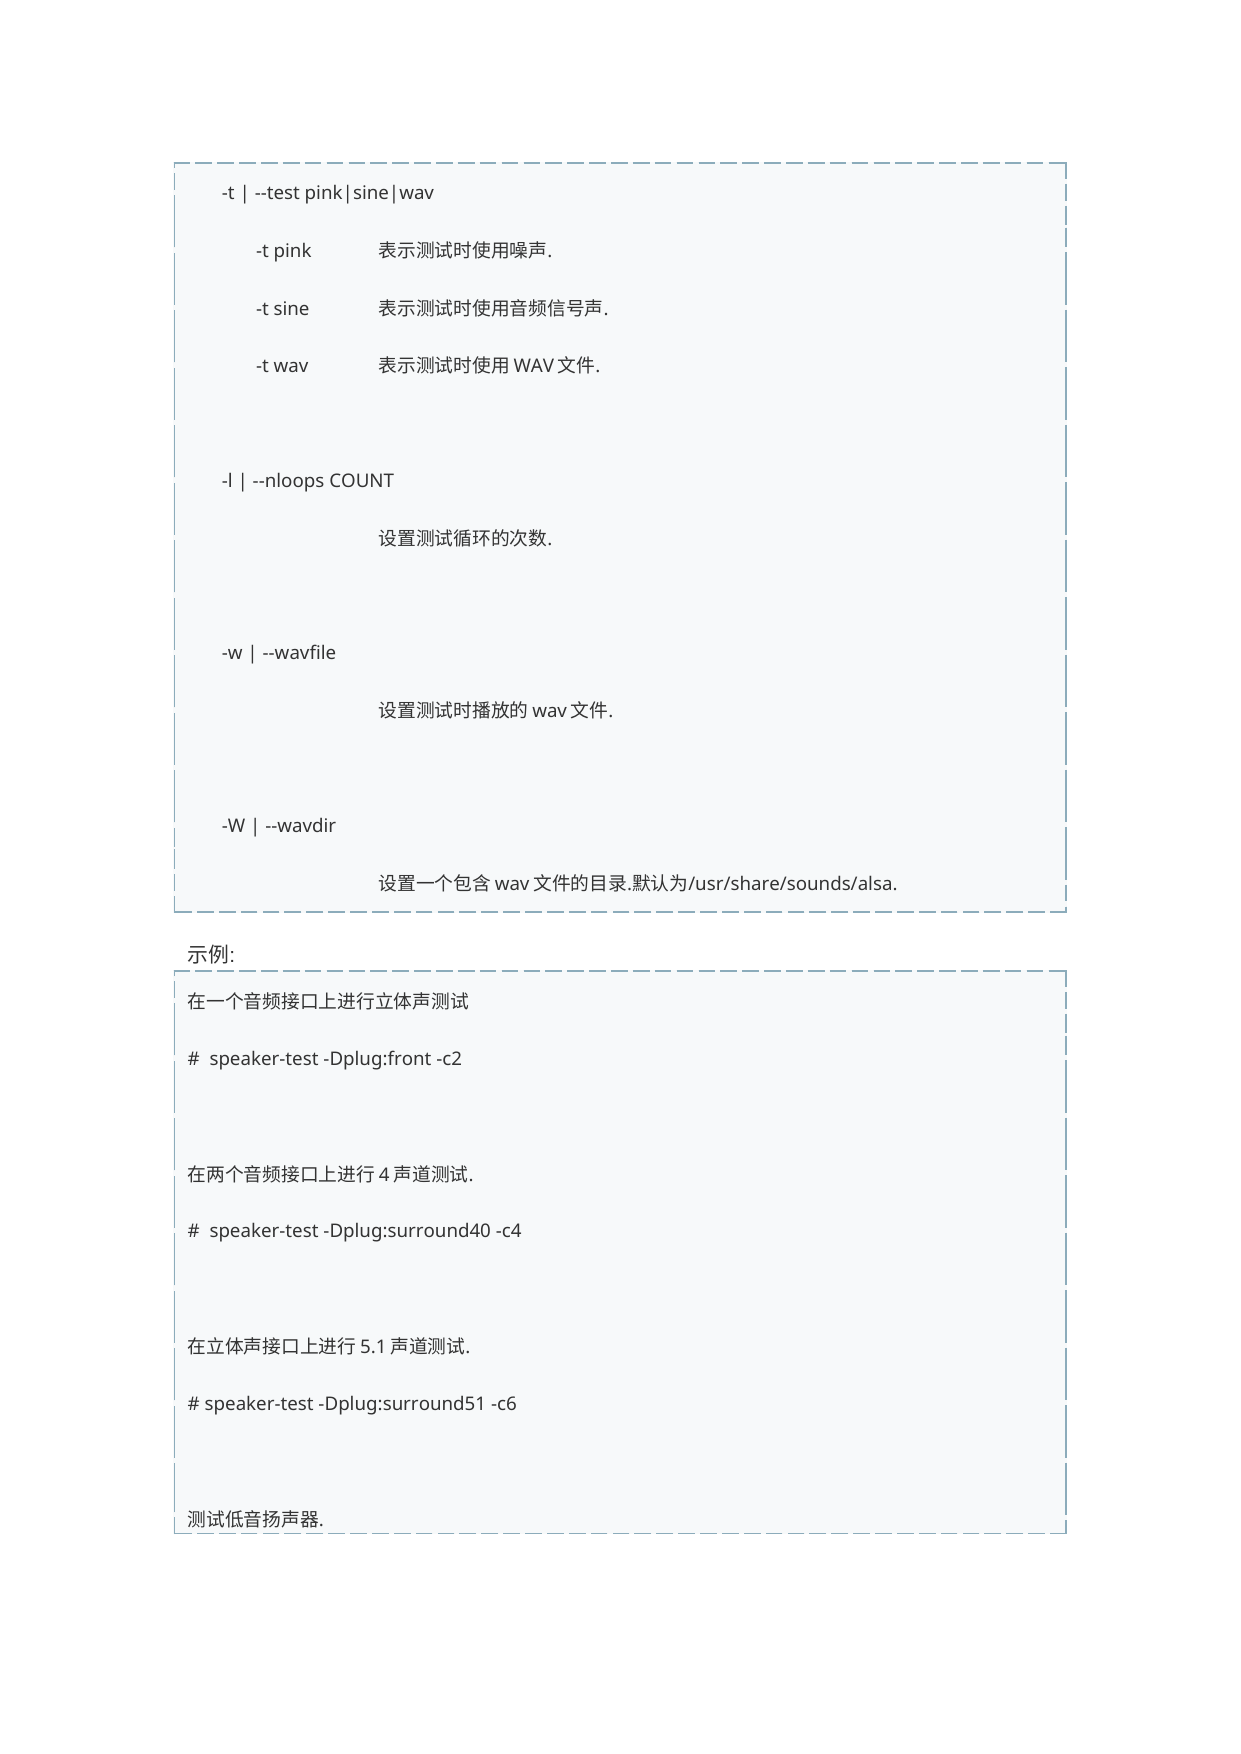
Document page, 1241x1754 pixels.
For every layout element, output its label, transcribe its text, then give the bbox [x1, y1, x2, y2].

text # speaker-test -Dplug:surround40 -c4 [173, 1200, 1067, 1247]
text -t sine 表示测试时使用音频信号声. [173, 277, 1067, 323]
text 设置一个包含wav文件的目录.默认为/usr/share/sounds/alsa. [173, 852, 1067, 913]
text 设置测试时播放的wav文件. [173, 679, 1067, 726]
text -W | --wavdir [173, 794, 1067, 841]
text # speaker-test -Dplug:front -c2 [173, 1028, 1067, 1074]
text 示例: [187, 938, 1053, 970]
text # speaker-test -Dplug:surround51 -c6 [173, 1373, 1067, 1419]
text 在两个音频接口上进行4声道测试. [173, 1143, 1067, 1189]
text 设置测试循环的次数. [173, 507, 1067, 553]
text -w | --wavfile [173, 622, 1067, 668]
text 在立体声接口上进行5.1声道测试. [173, 1315, 1067, 1362]
text -t wav 表示测试时使用WAV文件. [173, 334, 1067, 381]
text -t | --test pink|sine|wav [173, 162, 1067, 208]
text 在一个音频接口上进行立体声测试 [173, 970, 1067, 1017]
text -t pink 表示测试时使用噪声. [173, 219, 1067, 266]
text 测试低音扬声器. [173, 1488, 1067, 1534]
text -l | --nloops COUNT [173, 449, 1067, 496]
